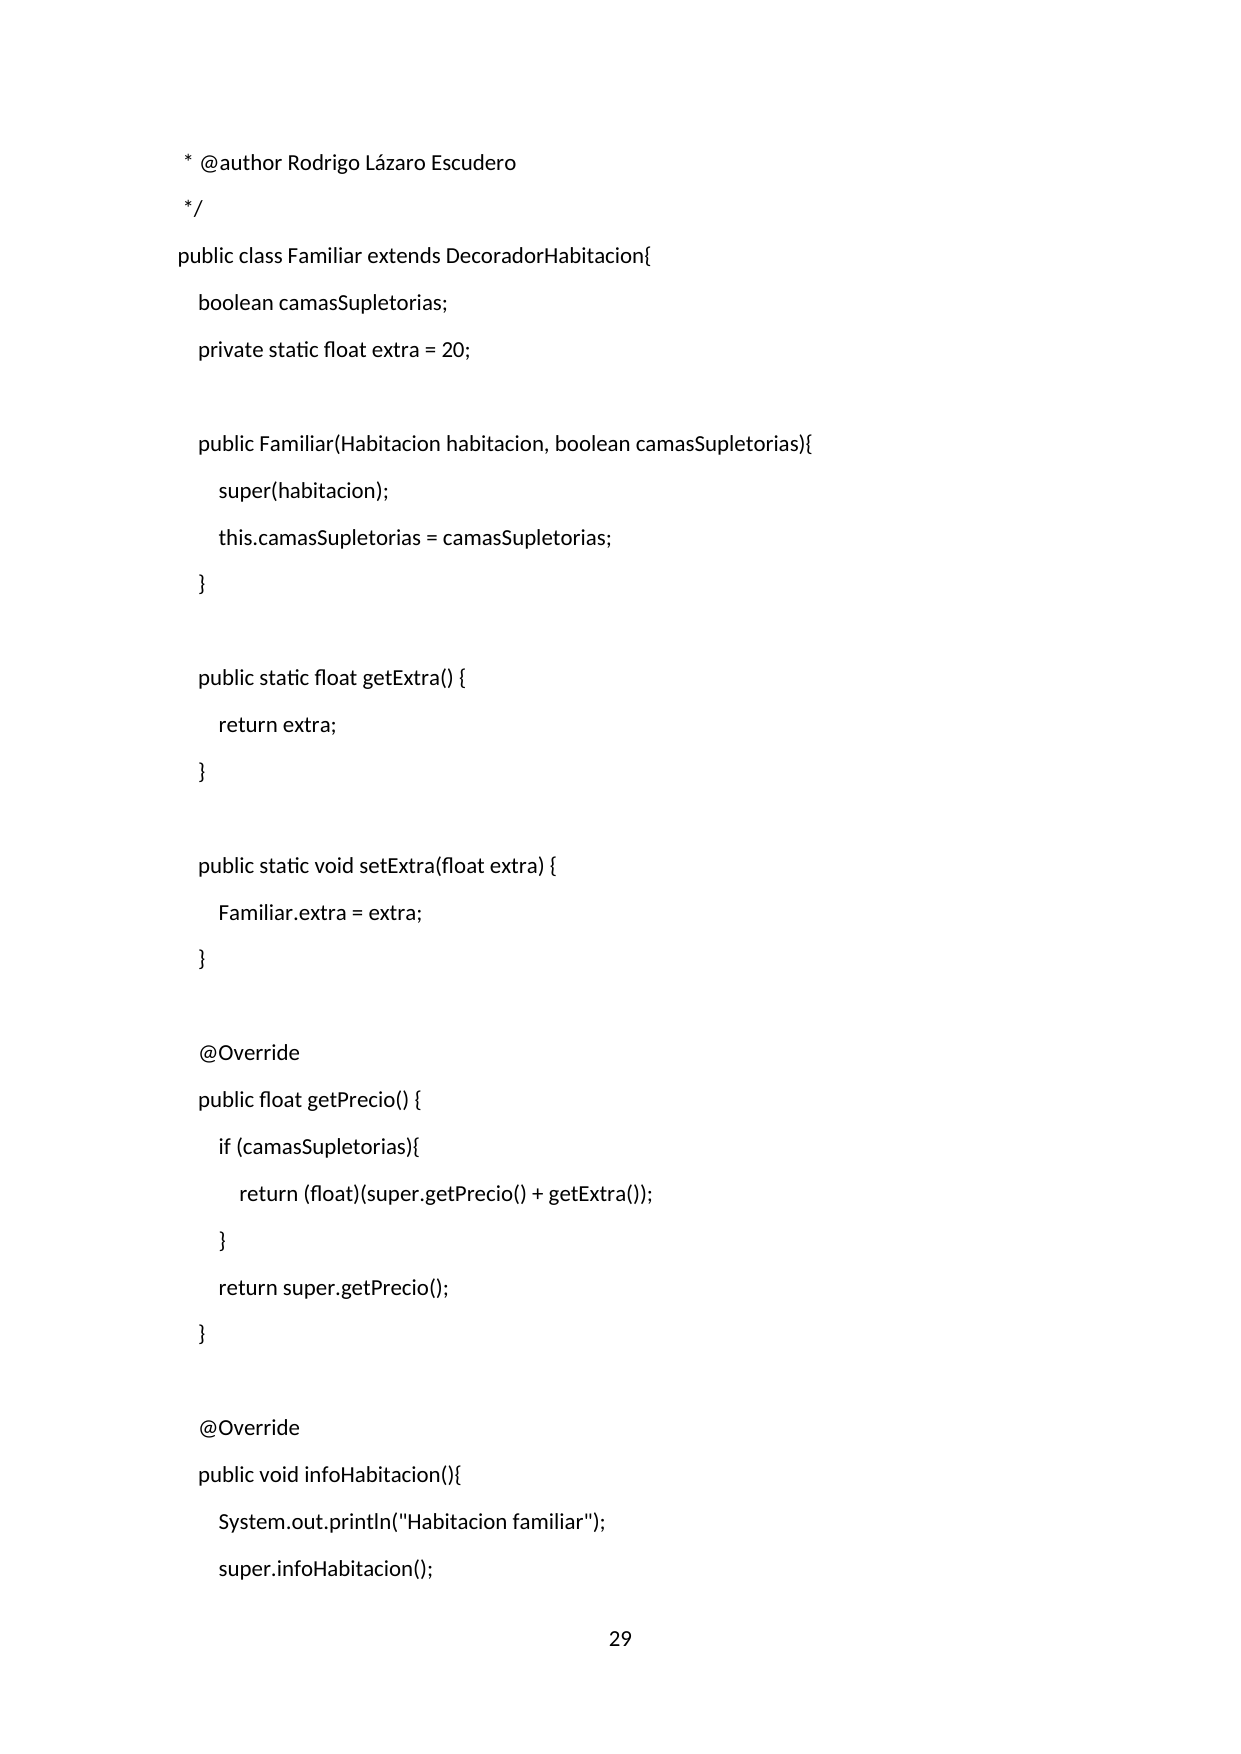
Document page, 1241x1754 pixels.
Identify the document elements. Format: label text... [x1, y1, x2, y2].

text } [177, 1319, 1063, 1347]
text } [177, 1226, 1063, 1254]
text if (camasSupletorias){ [177, 1132, 1063, 1160]
text public class Familiar extends DecoradorHabitacion{ [177, 241, 1063, 269]
text return super.getPrecio(); [177, 1273, 1063, 1301]
text public float getPrecio() { [177, 1085, 1063, 1113]
text @Override [177, 1038, 1063, 1066]
text boolean camasSupletorias; [177, 288, 1063, 316]
text public void infoHabitacion(){ [177, 1460, 1063, 1488]
text public static void setExtra(float extra) { [177, 851, 1063, 879]
text } [177, 757, 1063, 785]
text * @author Rodrigo Lázaro Escudero [177, 148, 1063, 176]
text return (float)(super.getPrecio() + getExtra()); [177, 1179, 1063, 1207]
text @Override [177, 1413, 1063, 1441]
text public Familiar(Habitacion habitacion, boolean camasSupletorias){ [177, 429, 1063, 457]
text } [177, 569, 1063, 597]
text super(habitacion); [177, 476, 1063, 504]
text return extra; [177, 710, 1063, 738]
text this.camasSupletorias = camasSupletorias; [177, 523, 1063, 551]
text System.out.println("Habitacion familiar"); [177, 1507, 1063, 1535]
text private static float extra = 20; [177, 335, 1063, 363]
text public static float getExtra() { [177, 663, 1063, 691]
text } [177, 944, 1063, 972]
text */ [177, 194, 1063, 222]
text super.infoHabitacion(); [177, 1554, 1063, 1582]
text Familiar.extra = extra; [177, 898, 1063, 926]
